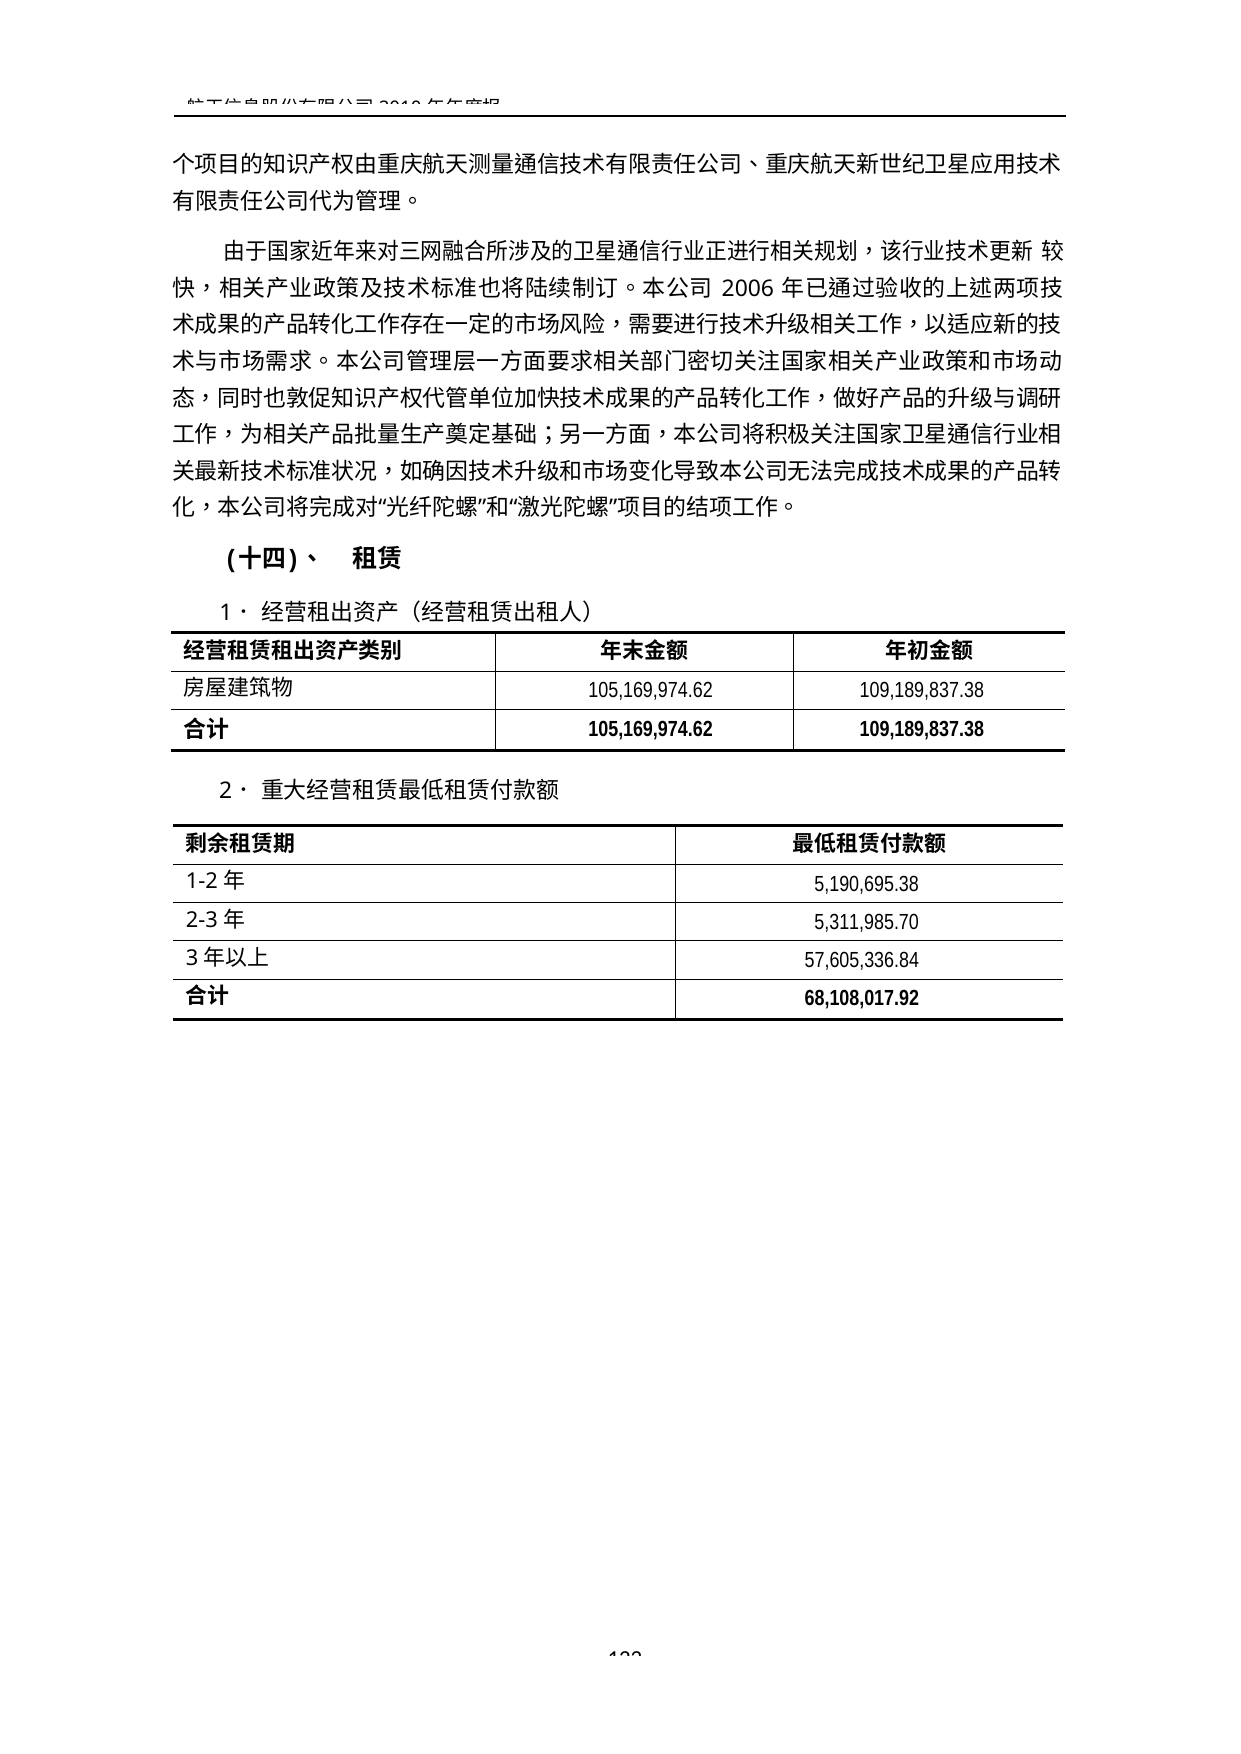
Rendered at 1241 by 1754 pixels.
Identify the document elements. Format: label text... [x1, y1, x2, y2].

text 2． 重大经营租赁最低租赁付款额 [219, 774, 1082, 805]
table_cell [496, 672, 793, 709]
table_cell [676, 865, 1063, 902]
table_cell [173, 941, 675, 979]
text 1． 经营租出资产（经营租赁出租人） [219, 596, 1082, 627]
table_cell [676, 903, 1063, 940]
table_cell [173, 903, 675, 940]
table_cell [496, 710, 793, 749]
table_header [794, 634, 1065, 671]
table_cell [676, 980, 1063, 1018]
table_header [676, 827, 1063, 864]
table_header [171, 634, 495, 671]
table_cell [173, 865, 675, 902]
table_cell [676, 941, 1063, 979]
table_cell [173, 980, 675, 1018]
text (十四)、 租赁 [224, 541, 1082, 575]
text 由于国家近年来对三网融合所涉及的卫星通信行业正进行相关规划，该行业技术更新 较快，相关产业政策及技术标准也将陆续制订。本公司 2006 年已通过验收的上述两项技 术成果的产品转化工作存在一定的市场风险，需要进行技术升级相关工作，以适应新的技 术与市场需求。本公司管理层一方面要求相关部门密切关注国家相关产业政策和市场动 态，同时也敦促知识产权代管单位加快技术成果的产品转化工作，做好产品的升级与调研 工作，为相关产品批量生产奠定基础；另一方面，本公司将积极关注国家卫星通信行业相 关最新技术标准状况，如确因技术升级和市场变化导致本公司无法完成技术成果的产品转 化，本公司将完成对“光纤陀螺”和“激光陀螺”项目的结项工作。 [172, 235, 1064, 522]
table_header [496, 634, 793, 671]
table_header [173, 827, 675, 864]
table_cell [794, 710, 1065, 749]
text 个项目的知识产权由重庆航天测量通信技术有限责任公司、重庆航天新世纪卫星应用技术 有限责任公司代为管理。 [172, 148, 1064, 216]
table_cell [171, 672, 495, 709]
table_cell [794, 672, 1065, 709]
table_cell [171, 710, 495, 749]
